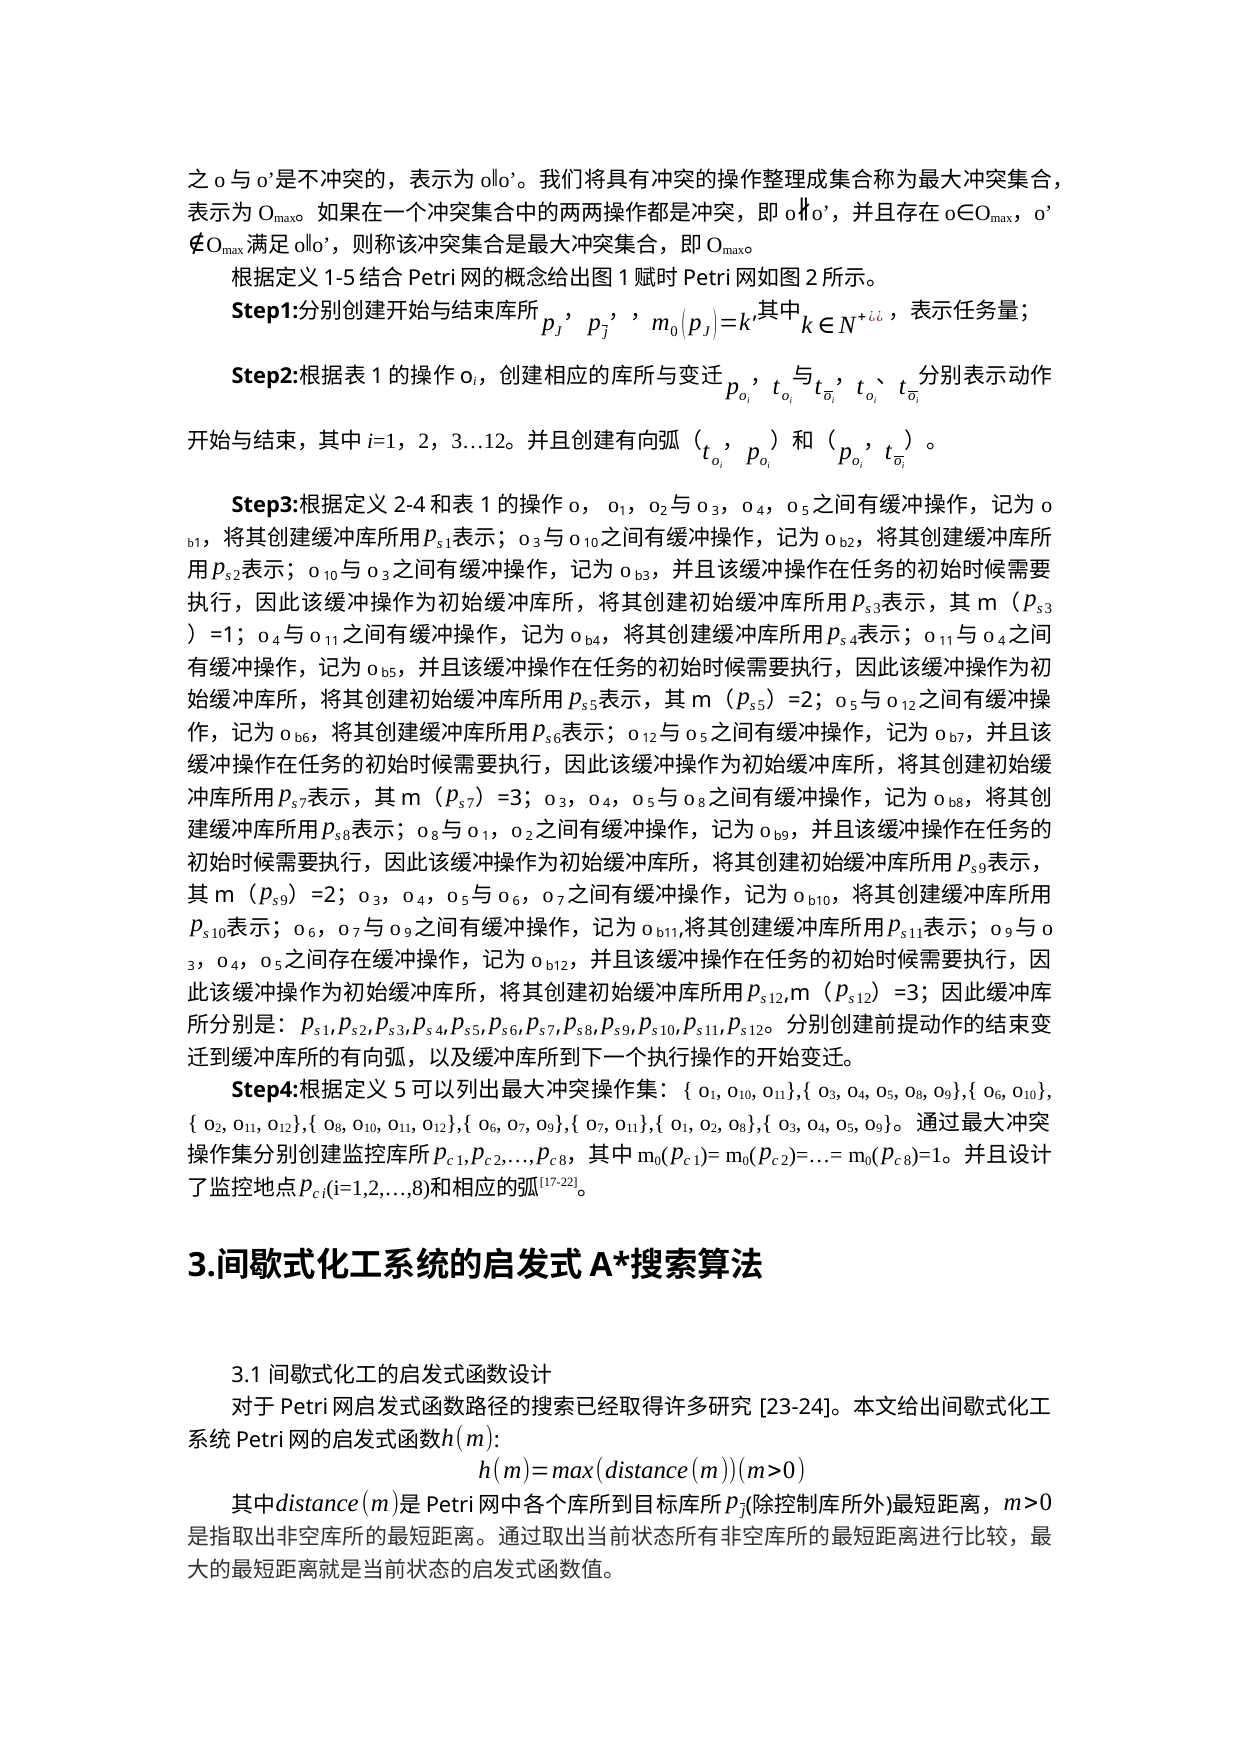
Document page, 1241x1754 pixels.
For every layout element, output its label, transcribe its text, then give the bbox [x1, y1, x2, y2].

text 对于Petri网启发式函数路径的搜索已经取得许多研究 [23-24]。本文给出间歇式化工系统Petri网的启发式函数: [187, 1389, 1053, 1454]
text Step4:根据定义5可以列出最大冲突操作集：{ o1, o10, o11},{ o3, o4, o5, o8, o9},{ o6, o10},{ o2, o11, o12},{ o8, o10, o11, o12},{ o6, o7, o9},{ o7, o11},{ o1, o2, o8},{ o3, o4, o5, o9}。通过最大冲突操作集分别创建监控库所,,…,，其中m0()= m0()=…= m0()=1。并且设计了监控地点(i=1,2,…,8)和相应的弧[17-22]。 [187, 1072, 1053, 1202]
text 根据定义1-5结合Petri网的概念给出图1赋时Petri网如图2所示。 [187, 259, 1053, 292]
text Step1:分别创建开始与结束库所，，，,其中 ，表示任务量； [187, 292, 1053, 357]
text Step2:根据表1的操作oi，创建相应的库所与变迁，与，、分别表示动作开始与结束，其中i=1，2，3…12。并且创建有向弧（，）和（，）。 [187, 357, 1053, 487]
text 3.1 间歇式化工的启发式函数设计 [187, 1356, 1053, 1389]
text 其中是Petri网中各个库所到目标库所(除控制库所外)最短距离，是指取出非空库所的最短距离。通过取出当前状态所有非空库所的最短距离进行比较，最大的最短距离就是当前状态的启发式函数值。 [187, 1486, 1053, 1584]
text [187, 162, 1053, 259]
text Step3:根据定义2-4和表1的操作o， o1，o2与o 3，o 4，o 5之间有缓冲操作，记为o b1，将其创建缓冲库所用表示；o 3与o 10之间有缓冲操作，记为o b2，将其创建缓冲库所用表示；o 10与o 3之间有缓冲操作，记为o b3，并且该缓冲操作在任务的初始时候需要执行，因此该缓冲操作为初始缓冲库所，将其创建初始缓冲库所用表示，其m（）=1；o 4与o 11之间有缓冲操作，记为o b4，将其创建缓冲库所用表示；o 11与o 4之间有缓冲操作，记为o b5，并且该缓冲操作在任务的初始时候需要执行，因此该缓冲操作为初始缓冲库所，将其创建初始缓冲库所用表示，其m（）=2；o 5与o 12之间有缓冲操作，记为o b6，将其创建缓冲库所用表示；o 12与o 5之间有缓冲操作，记为o b7，并且该缓冲操作在任务的初始时候需要执行，因此该缓冲操作为初始缓冲库所，将其创建初始缓冲库所用表示，其m（）=3；o 3，o 4，o 5与o 8之间有缓冲操作，记为o b8，将其创建缓冲库所用表示；o 8与o 1，o 2之间有缓冲操作，记为o b9，并且该缓冲操作在任务的初始时候需要执行，因此该缓冲操作为初始缓冲库所，将其创建初始缓冲库所用表示，其m（）=2；o 3，o 4，o 5与o 6，o 7之间有缓冲操作，记为o b10，将其创建缓冲库所用表示；o 6，o 7与o 9之间有缓冲操作，记为o b11,将其创建缓冲库所用表示；o 9与o 3，o 4，o 5之间存在缓冲操作，记为o b12，并且该缓冲操作在任务的初始时候需要执行，因此该缓冲操作为初始缓冲库所，将其创建初始缓冲库所用,m（）=3；因此缓冲库所分别是：,,,,,,,,,,,。分别创建前提动作的结束变迁到缓冲库所的有向弧，以及缓冲库所到下一个执行操作的开始变迁。 [187, 487, 1053, 1072]
subtitle 3.间歇式化工系统的启发式A*搜索算法 [187, 1229, 1053, 1294]
